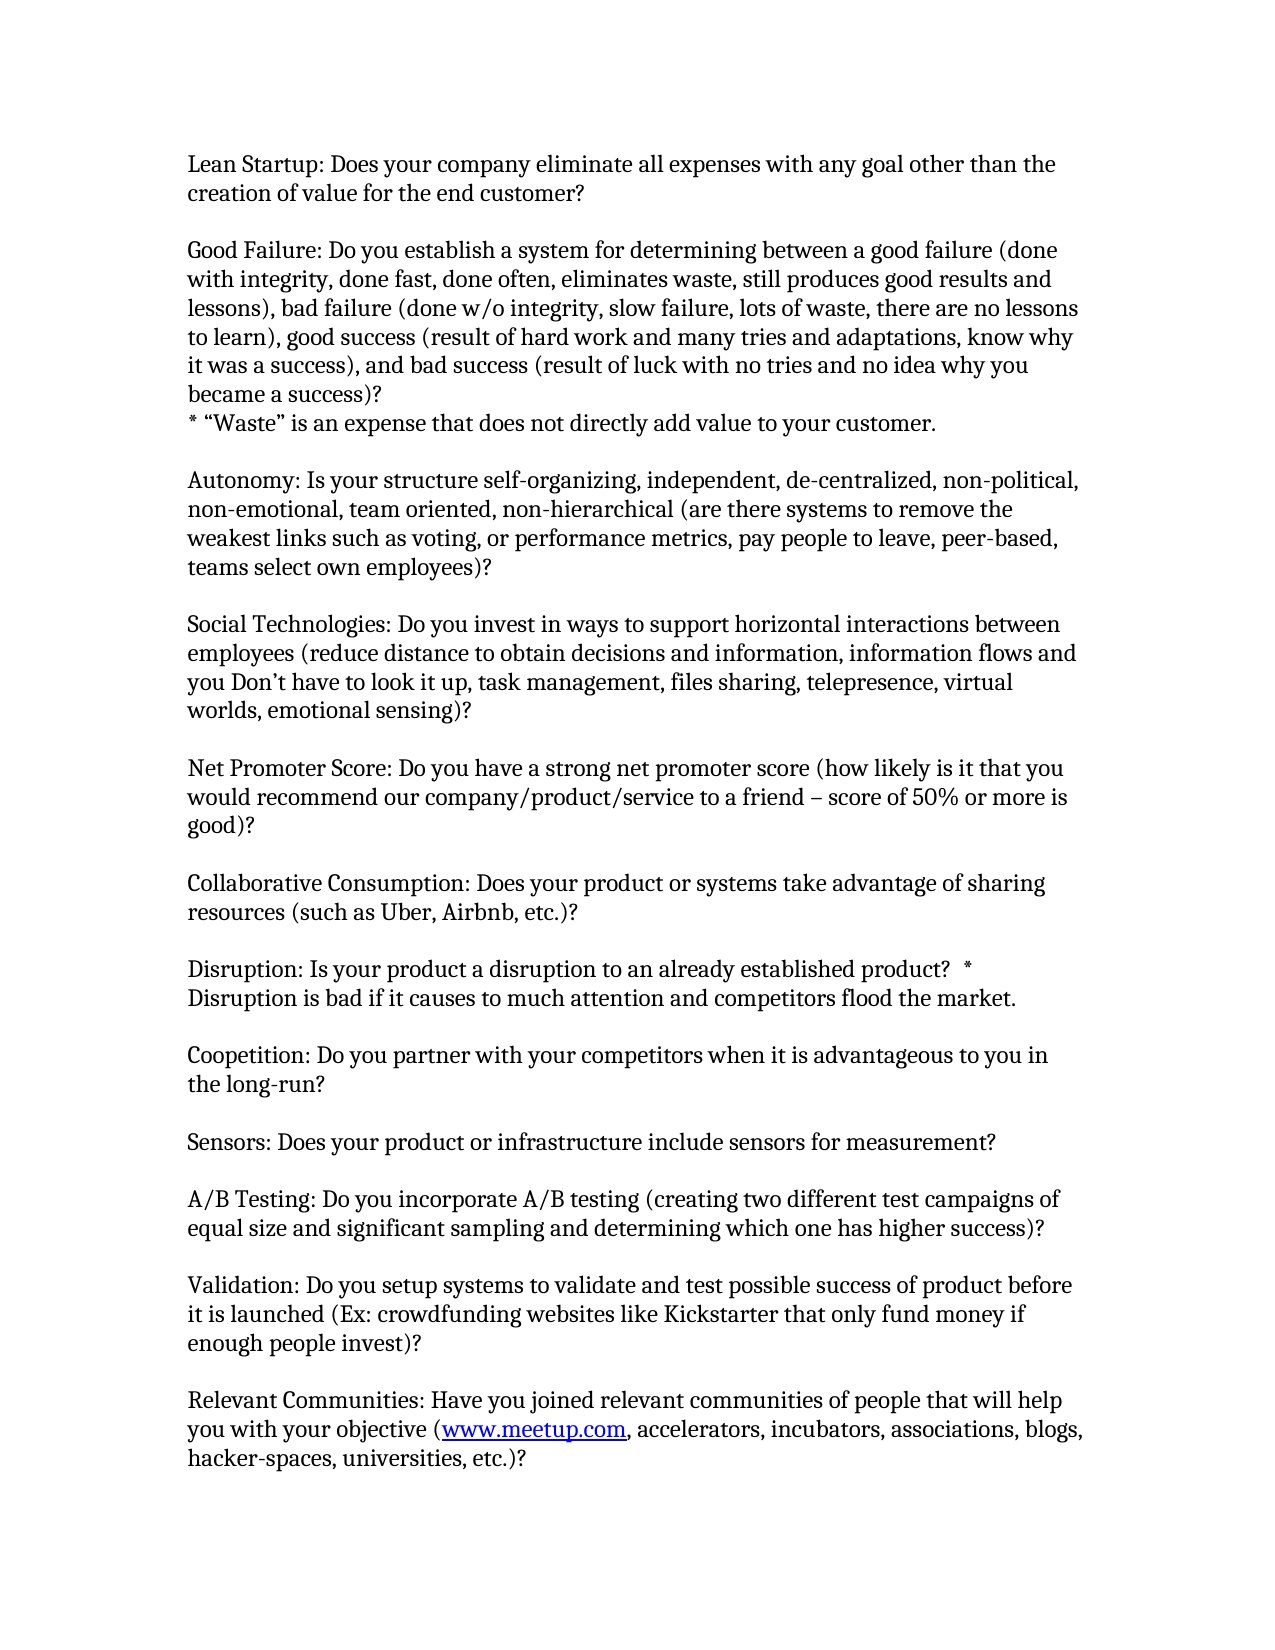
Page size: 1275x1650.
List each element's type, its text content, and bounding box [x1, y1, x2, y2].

text Good Failure: Do you establish a system for determining between a good failure (done with integrity, done fast, done often, eliminates waste, still produces good results and lessons), bad failure (done w/o integrity, slow failure, lots of waste, there are no lessons to learn), good success (result of hard work and many tries and adaptations, know why it was a success), and bad success (result of luck with no tries and no idea why you became a success)? [187, 236, 1087, 409]
text A/B Testing: Do you incorporate A/B testing (creating two different test campaigns of equal size and significant sampling and determining which one has higher success)? [187, 1185, 1087, 1242]
text Disruption: Is your product a disruption to an already established product? * Disruption is bad if it causes to much attention and competitors flood the market. [187, 955, 1087, 1012]
text Net Promoter Score: Do you have a strong net promoter score (how likely is it that you would recommend our company/product/service to a friend – score of 50% or more is good)? [187, 754, 1087, 840]
text Lean Startup: Does your company eliminate all expenses with any goal other than the creation of value for the end customer? [187, 150, 1087, 207]
text Sensors: Does your product or infrastructure include sensors for measurement? [187, 1127, 1087, 1156]
text Collaborative Consumption: Does your product or systems take advantage of sharing resources (such as Uber, Airbnb, etc.)? [187, 869, 1087, 926]
text Coopetition: Do you partner with your competitors when it is advantageous to you in the long-run? [187, 1041, 1087, 1099]
text Social Technologies: Do you invest in ways to support horizontal interactions between employees (reduce distance to obtain decisions and information, information flows and you Don’t have to look it up, task management, files sharing, telepresence, virtual worlds, emotional sensing)? [187, 610, 1087, 725]
text Autonomy: Is your structure self-organizing, independent, de-centralized, non-political, non-emotional, team oriented, non-hierarchical (are there systems to remove the weakest links such as voting, or performance metrics, pay people to leave, peer-based, teams select own employees)? [187, 466, 1087, 581]
text Relevant Communities: Have you joined relevant communities of people that will help you with your objective (www.meetup.com, accelerators, incubators, associations, blogs, hacker-spaces, universities, etc.)? [187, 1386, 1087, 1472]
text Validation: Do you setup systems to validate and test possible success of product before it is launched (Ex: crowdfunding websites like Kickstarter that only fund money if enough people invest)? [187, 1271, 1087, 1357]
text * “Waste” is an expense that does not directly add value to your customer. [187, 409, 1087, 437]
